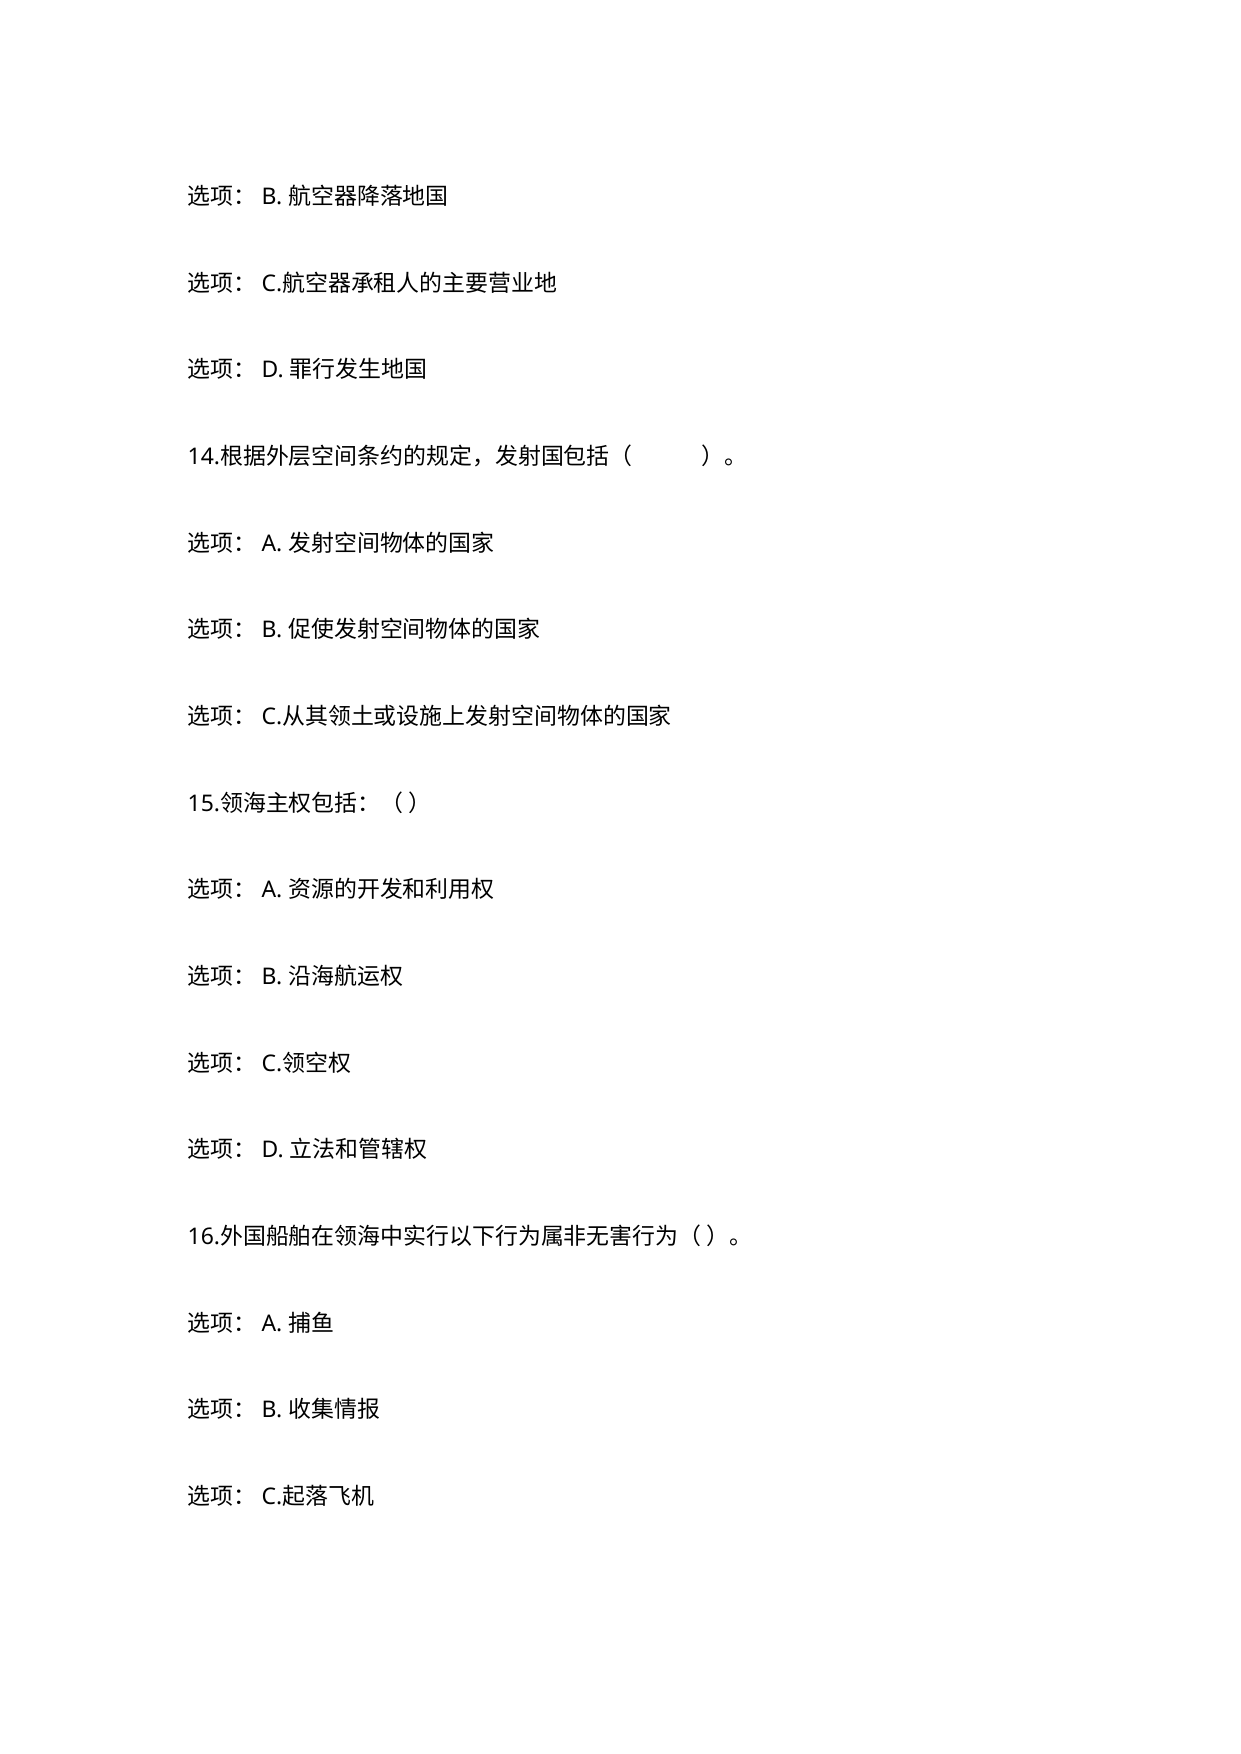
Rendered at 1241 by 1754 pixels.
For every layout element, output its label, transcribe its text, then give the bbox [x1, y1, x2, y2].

text 选项： B. 促使发射空间物体的国家 [187, 595, 1053, 660]
text 16.外国船舶在领海中实行以下行为属非无害行为（ ）。 [187, 1202, 1053, 1267]
text 选项： C.起落飞机 [187, 1462, 1053, 1527]
text 选项： B. 收集情报 [187, 1375, 1053, 1440]
text 选项： B. 沿海航运权 [187, 942, 1053, 1007]
text 15.领海主权包括：（ ） [187, 769, 1053, 834]
text 14.根据外层空间条约的规定，发射国包括（ ）。 [187, 422, 1053, 487]
text 选项： C.从其领土或设施上发射空间物体的国家 [187, 682, 1053, 747]
text 选项： A. 资源的开发和利用权 [187, 855, 1053, 920]
text 选项： D. 立法和管辖权 [187, 1115, 1053, 1180]
text 选项： A. 捕鱼 [187, 1289, 1053, 1354]
text 选项： A. 发射空间物体的国家 [187, 509, 1053, 574]
text 选项： B. 航空器降落地国 [187, 162, 1053, 227]
text 选项： C.航空器承租人的主要营业地 [187, 249, 1053, 314]
text 选项： C.领空权 [187, 1029, 1053, 1094]
text 选项： D. 罪行发生地国 [187, 335, 1053, 400]
